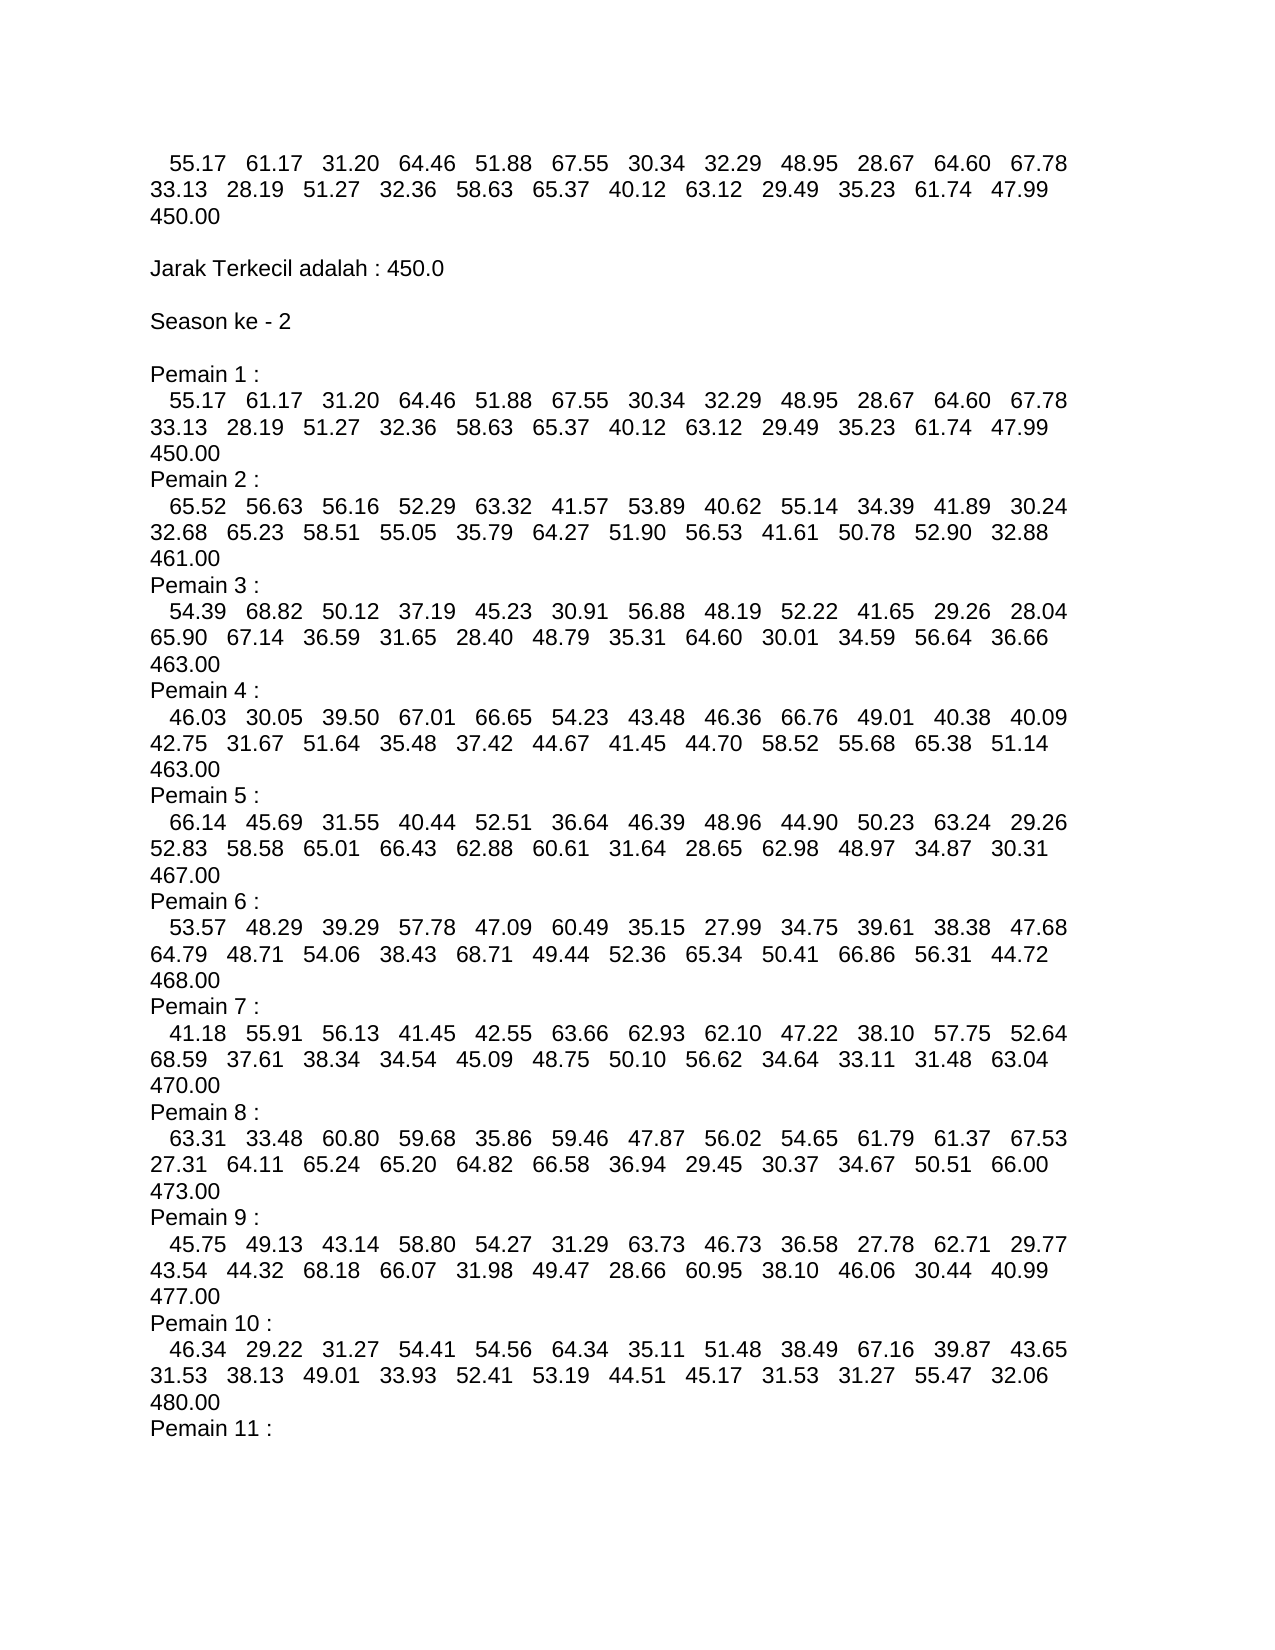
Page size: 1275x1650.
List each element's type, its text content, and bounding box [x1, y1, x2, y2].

text 46.03 30.05 39.50 67.01 66.65 54.23 43.48 46.36 66.76 49.01 40.38 40.09 42.75 31.67 51.64 35.48 37.42 44.67 41.45 44.70 58.52 55.68 65.38 51.14 463.00 [150, 703, 1125, 782]
text Pemain 10 : [150, 1309, 1125, 1336]
text 54.39 68.82 50.12 37.19 45.23 30.91 56.88 48.19 52.22 41.65 29.26 28.04 65.90 67.14 36.59 31.65 28.40 48.79 35.31 64.60 30.01 34.59 56.64 36.66 463.00 [150, 598, 1125, 677]
text 66.14 45.69 31.55 40.44 52.51 36.64 46.39 48.96 44.90 50.23 63.24 29.26 52.83 58.58 65.01 66.43 62.88 60.61 31.64 28.65 62.98 48.97 34.87 30.31 467.00 [150, 809, 1125, 888]
text 41.18 55.91 56.13 41.45 42.55 63.66 62.93 62.10 47.22 38.10 57.75 52.64 68.59 37.61 38.34 34.54 45.09 48.75 50.10 56.62 34.64 33.11 31.48 63.04 470.00 [150, 1020, 1125, 1099]
text 45.75 49.13 43.14 58.80 54.27 31.29 63.73 46.73 36.58 27.78 62.71 29.77 43.54 44.32 68.18 66.07 31.98 49.47 28.66 60.95 38.10 46.06 30.44 40.99 477.00 [150, 1231, 1125, 1309]
text Pemain 1 : [150, 361, 1125, 387]
text Pemain 9 : [150, 1204, 1125, 1231]
text Pemain 8 : [150, 1099, 1125, 1125]
text 55.17 61.17 31.20 64.46 51.88 67.55 30.34 32.29 48.95 28.67 64.60 67.78 33.13 28.19 51.27 32.36 58.63 65.37 40.12 63.12 29.49 35.23 61.74 47.99 450.00 [150, 150, 1125, 229]
text Season ke - 2 [150, 308, 1125, 334]
text Pemain 6 : [150, 888, 1125, 914]
text Pemain 3 : [150, 572, 1125, 598]
text 65.52 56.63 56.16 52.29 63.32 41.57 53.89 40.62 55.14 34.39 41.89 30.24 32.68 65.23 58.51 55.05 35.79 64.27 51.90 56.53 41.61 50.78 52.90 32.88 461.00 [150, 493, 1125, 572]
text Jarak Terkecil adalah : 450.0 [150, 255, 1125, 282]
text Pemain 2 : [150, 466, 1125, 493]
text Pemain 7 : [150, 993, 1125, 1020]
text 46.34 29.22 31.27 54.41 54.56 64.34 35.11 51.48 38.49 67.16 39.87 43.65 31.53 38.13 49.01 33.93 52.41 53.19 44.51 45.17 31.53 31.27 55.47 32.06 480.00 [150, 1336, 1125, 1415]
text Pemain 5 : [150, 782, 1125, 809]
text Pemain 11 : [150, 1415, 1125, 1441]
text 55.17 61.17 31.20 64.46 51.88 67.55 30.34 32.29 48.95 28.67 64.60 67.78 33.13 28.19 51.27 32.36 58.63 65.37 40.12 63.12 29.49 35.23 61.74 47.99 450.00 [150, 387, 1125, 466]
text 53.57 48.29 39.29 57.78 47.09 60.49 35.15 27.99 34.75 39.61 38.38 47.68 64.79 48.71 54.06 38.43 68.71 49.44 52.36 65.34 50.41 66.86 56.31 44.72 468.00 [150, 914, 1125, 993]
text 63.31 33.48 60.80 59.68 35.86 59.46 47.87 56.02 54.65 61.79 61.37 67.53 27.31 64.11 65.24 65.20 64.82 66.58 36.94 29.45 30.37 34.67 50.51 66.00 473.00 [150, 1125, 1125, 1204]
text Pemain 4 : [150, 677, 1125, 703]
